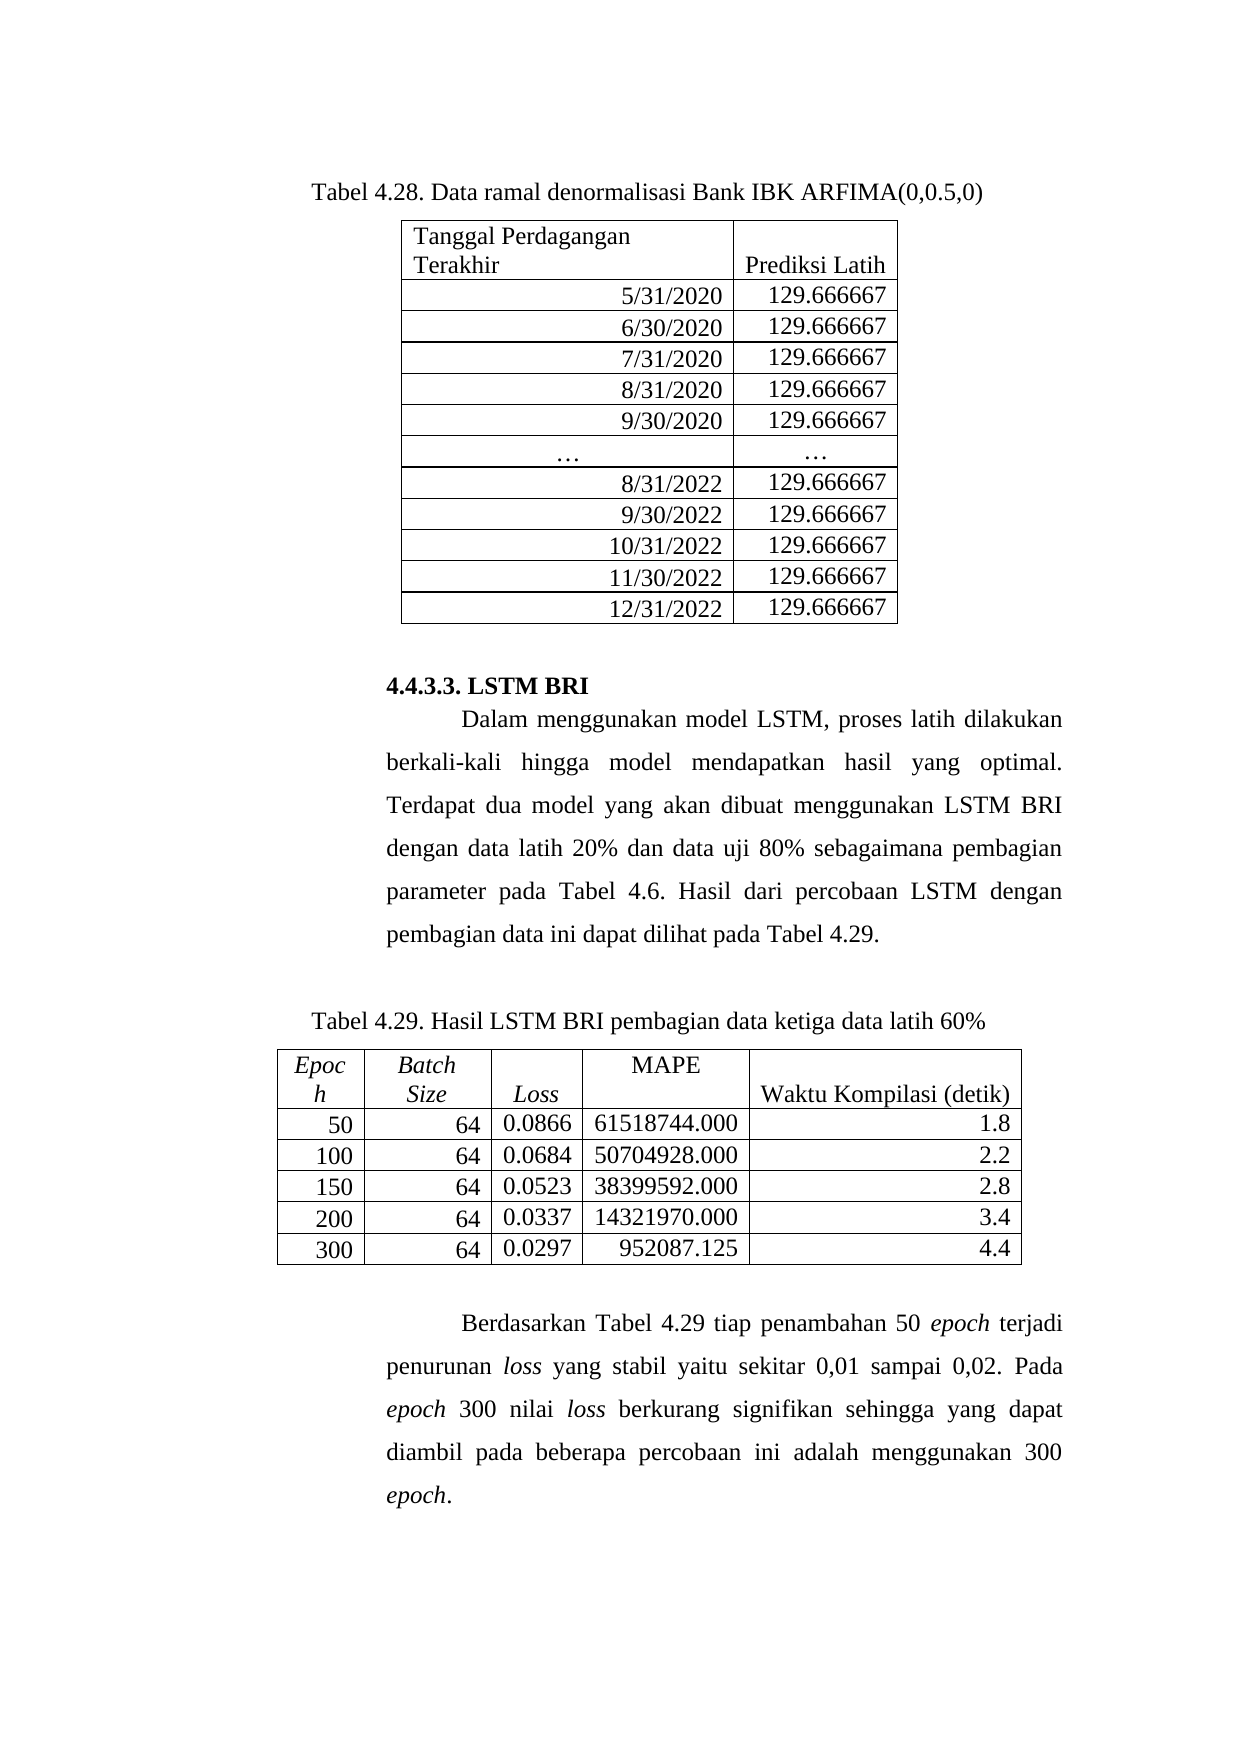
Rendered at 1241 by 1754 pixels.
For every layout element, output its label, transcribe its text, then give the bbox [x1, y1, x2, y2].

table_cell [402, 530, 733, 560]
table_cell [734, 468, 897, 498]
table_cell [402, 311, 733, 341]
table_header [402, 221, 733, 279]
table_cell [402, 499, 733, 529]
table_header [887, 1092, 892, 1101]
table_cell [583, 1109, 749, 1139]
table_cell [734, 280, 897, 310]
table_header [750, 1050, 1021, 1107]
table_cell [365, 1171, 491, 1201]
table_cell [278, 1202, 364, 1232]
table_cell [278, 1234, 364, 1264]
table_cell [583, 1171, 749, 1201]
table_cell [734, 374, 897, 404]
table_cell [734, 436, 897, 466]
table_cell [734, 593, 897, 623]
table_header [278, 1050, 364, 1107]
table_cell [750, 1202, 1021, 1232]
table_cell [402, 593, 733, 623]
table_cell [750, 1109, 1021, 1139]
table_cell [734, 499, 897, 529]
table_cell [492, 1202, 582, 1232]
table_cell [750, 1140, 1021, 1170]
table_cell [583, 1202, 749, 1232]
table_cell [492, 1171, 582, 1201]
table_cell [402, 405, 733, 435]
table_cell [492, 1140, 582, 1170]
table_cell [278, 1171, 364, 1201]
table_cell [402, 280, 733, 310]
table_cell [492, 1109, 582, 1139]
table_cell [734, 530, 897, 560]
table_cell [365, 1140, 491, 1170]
text Tabel 4.29. Hasil LSTM BRI pembagian data ketiga data latih 60% [236, 1006, 1063, 1034]
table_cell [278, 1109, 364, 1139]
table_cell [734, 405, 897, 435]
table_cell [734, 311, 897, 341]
text Dalam menggunakan model LSTM, proses latih dilakukan berkali-kali hingga model mendapatkan hasil yang optimal. Terdapat dua model yang akan dibuat menggunakan LSTM BRI dengan data latih 20% dan data uji 80% sebagaimana pembagian parameter pada Tabel 4.6. Hasil dari percobaan LSTM dengan pembagian data ini dapat dilihat pada Tabel 4.29. [386, 704, 1063, 948]
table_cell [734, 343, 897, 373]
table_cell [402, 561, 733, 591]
text Berdasarkan Tabel 4.29 tiap penambahan 50 epoch terjadi penurunan loss yang stabil yaitu sekitar 0,01 sampai 0,02. Pada epoch 300 nilai loss berkurang signifikan sehingga yang dapat diambil pada beberapa percobaan ini adalah menggunakan 300 epoch. [386, 1308, 1063, 1509]
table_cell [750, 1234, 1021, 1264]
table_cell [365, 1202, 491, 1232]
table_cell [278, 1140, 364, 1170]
subtitle 4.4.3.3. LSTM BRI [311, 671, 1063, 700]
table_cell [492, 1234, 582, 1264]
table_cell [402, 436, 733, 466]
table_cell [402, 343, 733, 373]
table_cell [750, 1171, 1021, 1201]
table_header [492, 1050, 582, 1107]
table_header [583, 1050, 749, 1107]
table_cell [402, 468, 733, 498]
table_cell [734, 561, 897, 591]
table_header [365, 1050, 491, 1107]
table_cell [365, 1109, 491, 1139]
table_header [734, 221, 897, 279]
text Tabel 4.28. Data ramal denormalisasi Bank IBK ARFIMA(0,0.5,0) [236, 177, 1063, 206]
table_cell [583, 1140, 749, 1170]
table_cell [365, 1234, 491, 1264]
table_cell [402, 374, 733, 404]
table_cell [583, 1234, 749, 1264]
